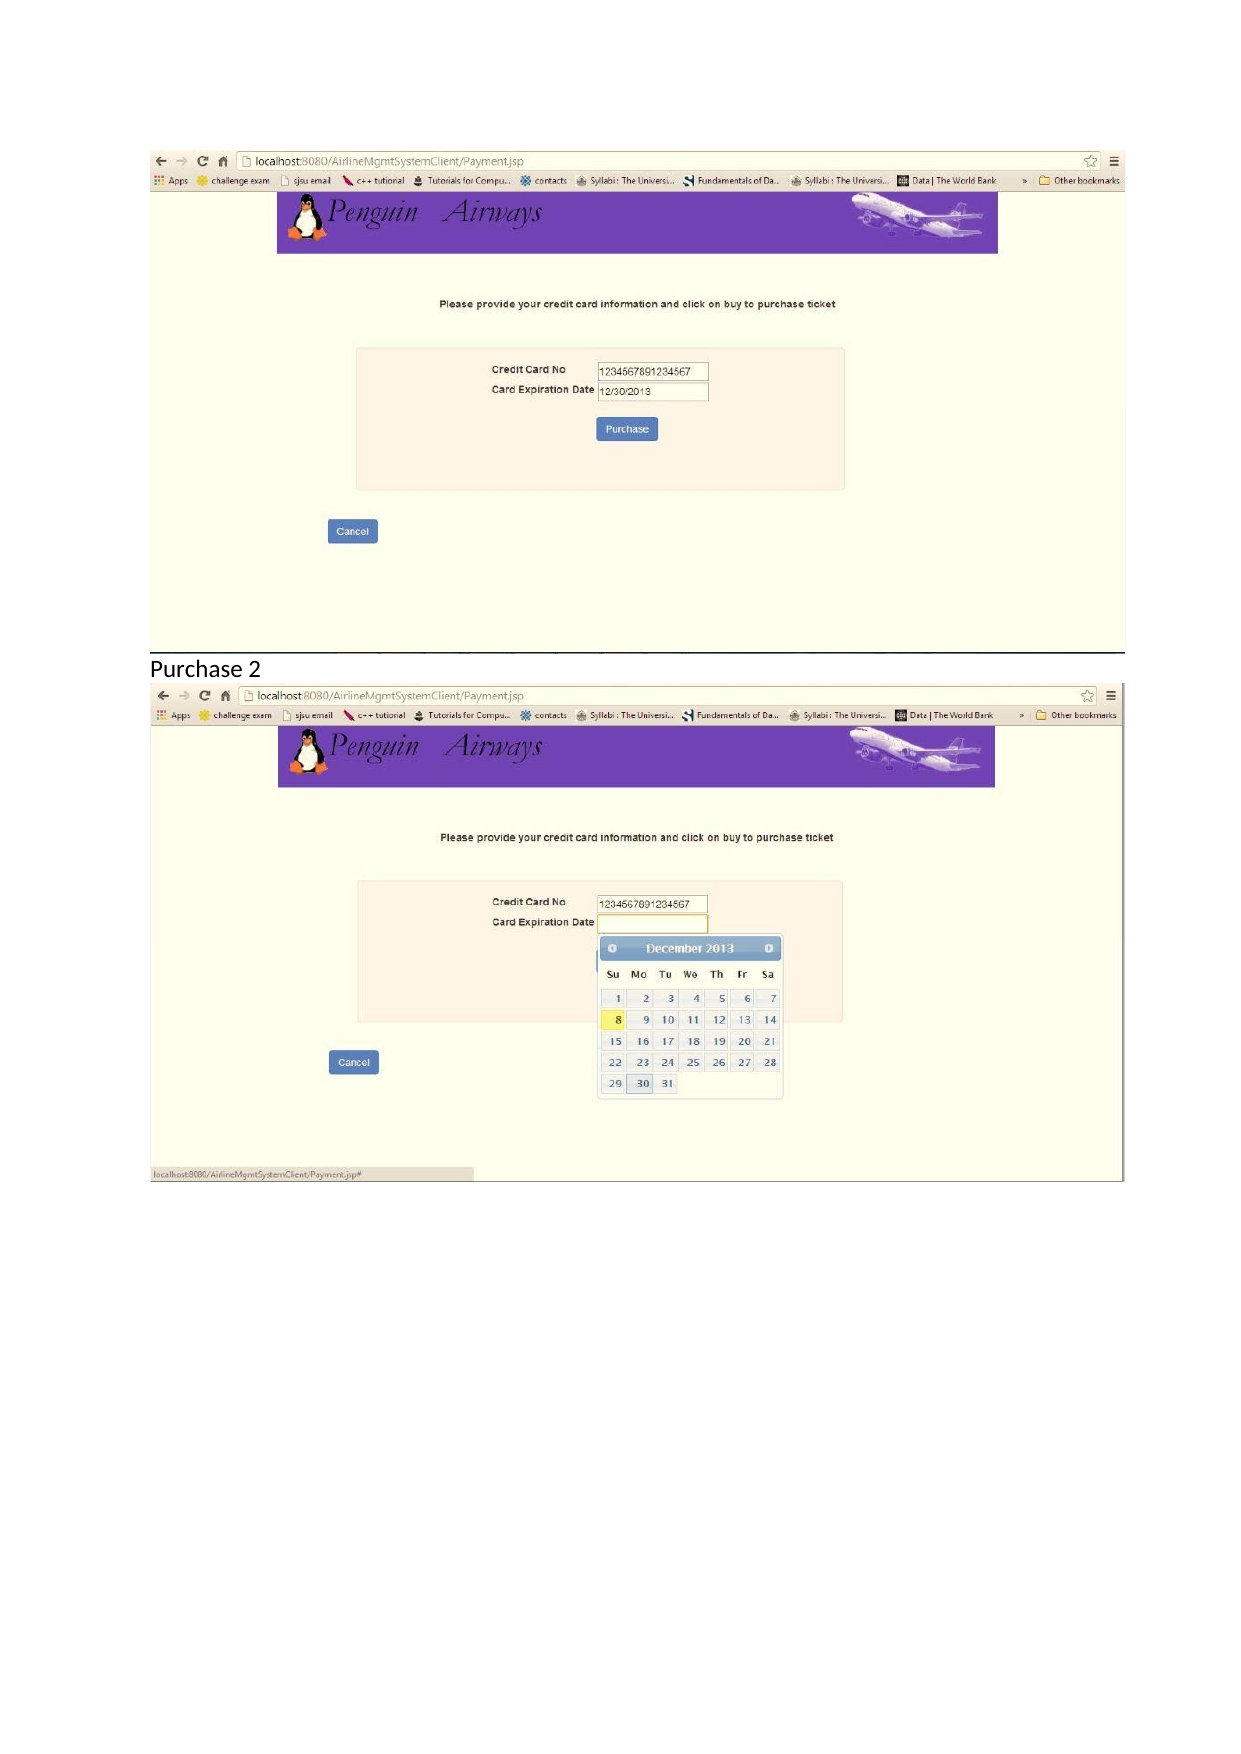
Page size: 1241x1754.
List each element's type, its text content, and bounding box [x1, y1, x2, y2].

picture [150, 683, 1125, 1182]
text Purchase 2 [150, 654, 1090, 683]
picture [150, 150, 1125, 654]
